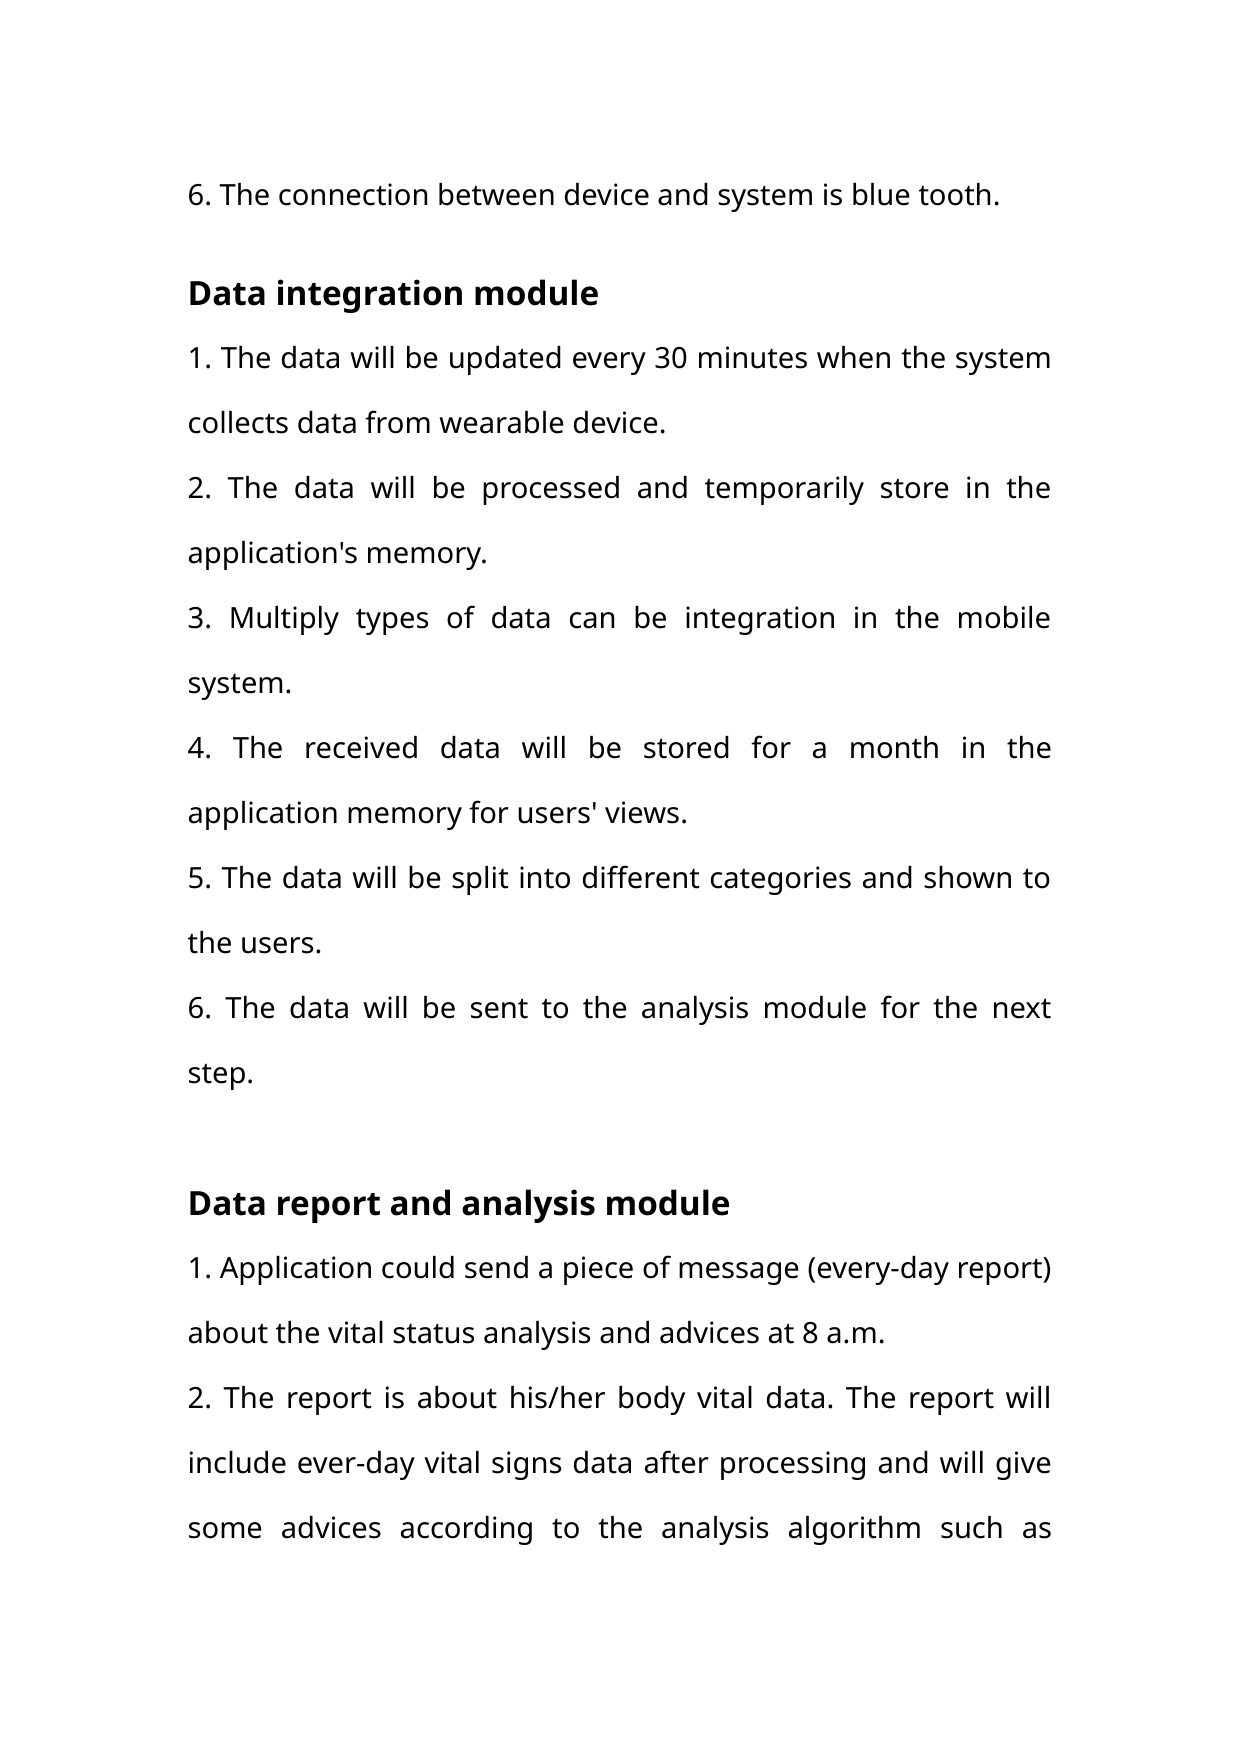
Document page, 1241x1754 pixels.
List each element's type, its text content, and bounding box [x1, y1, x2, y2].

text 1. The data will be updated every 30 minutes when the system collects data from wearable device. [187, 324, 1053, 454]
text Data integration module [187, 259, 1053, 324]
text 6. The data will be sent to the analysis module for the next step. [187, 974, 1053, 1104]
text 5. The data will be split into different categories and shown to the users. [187, 844, 1053, 974]
text 3. Multiply types of data can be integration in the mobile system. [187, 584, 1053, 714]
text Data report and analysis module [187, 1169, 1053, 1234]
text 2. The data will be processed and temporarily store in the application's memory. [187, 454, 1053, 584]
text 1. Application could send a piece of message (every-day report) about the vital status analysis and advices at 8 a.m. [187, 1234, 1053, 1364]
text 6. The connection between device and system is blue tooth. [187, 162, 1053, 227]
text 4. The received data will be stored for a month in the application memory for users' views. [187, 714, 1053, 844]
